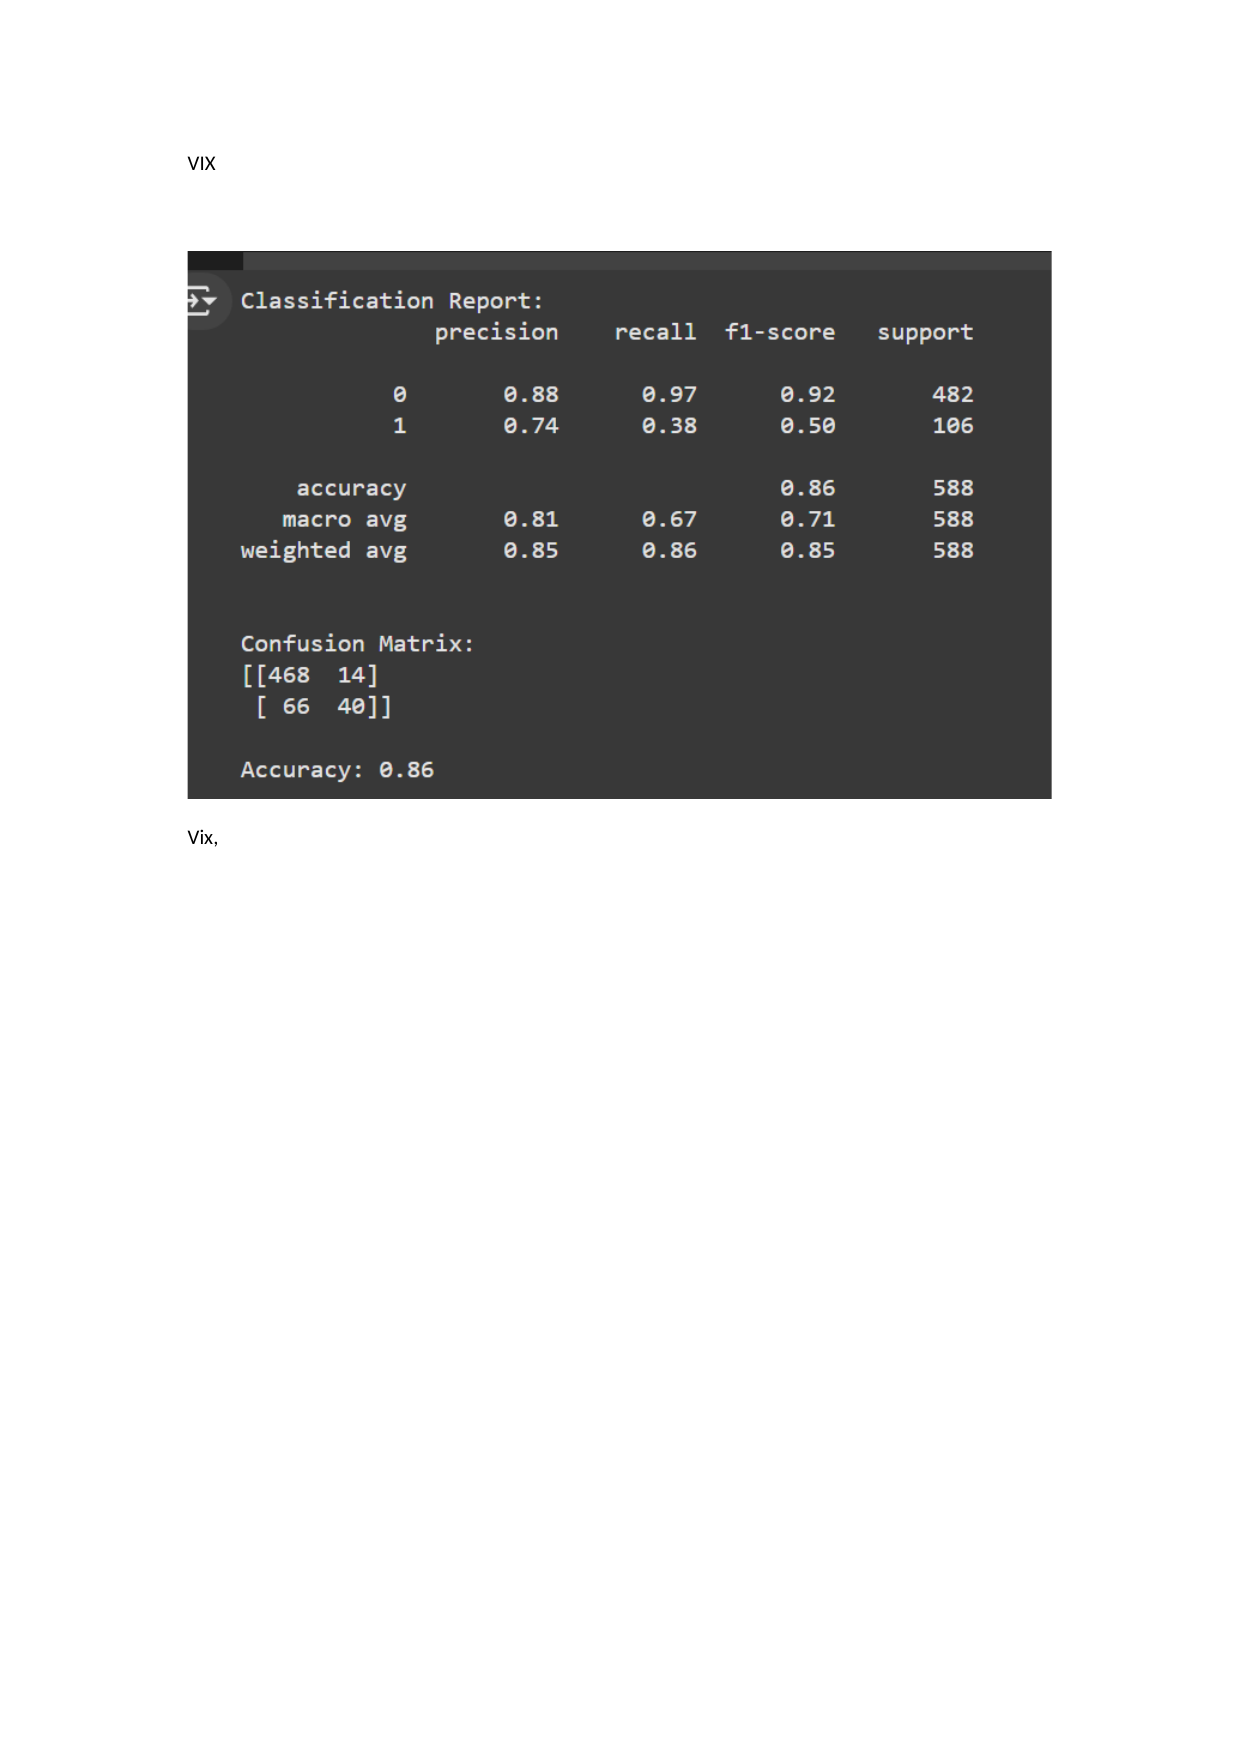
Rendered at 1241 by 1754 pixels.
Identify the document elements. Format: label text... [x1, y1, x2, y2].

text Vix, [187, 824, 1053, 849]
text VIX [187, 150, 1053, 175]
picture [187, 251, 1052, 799]
